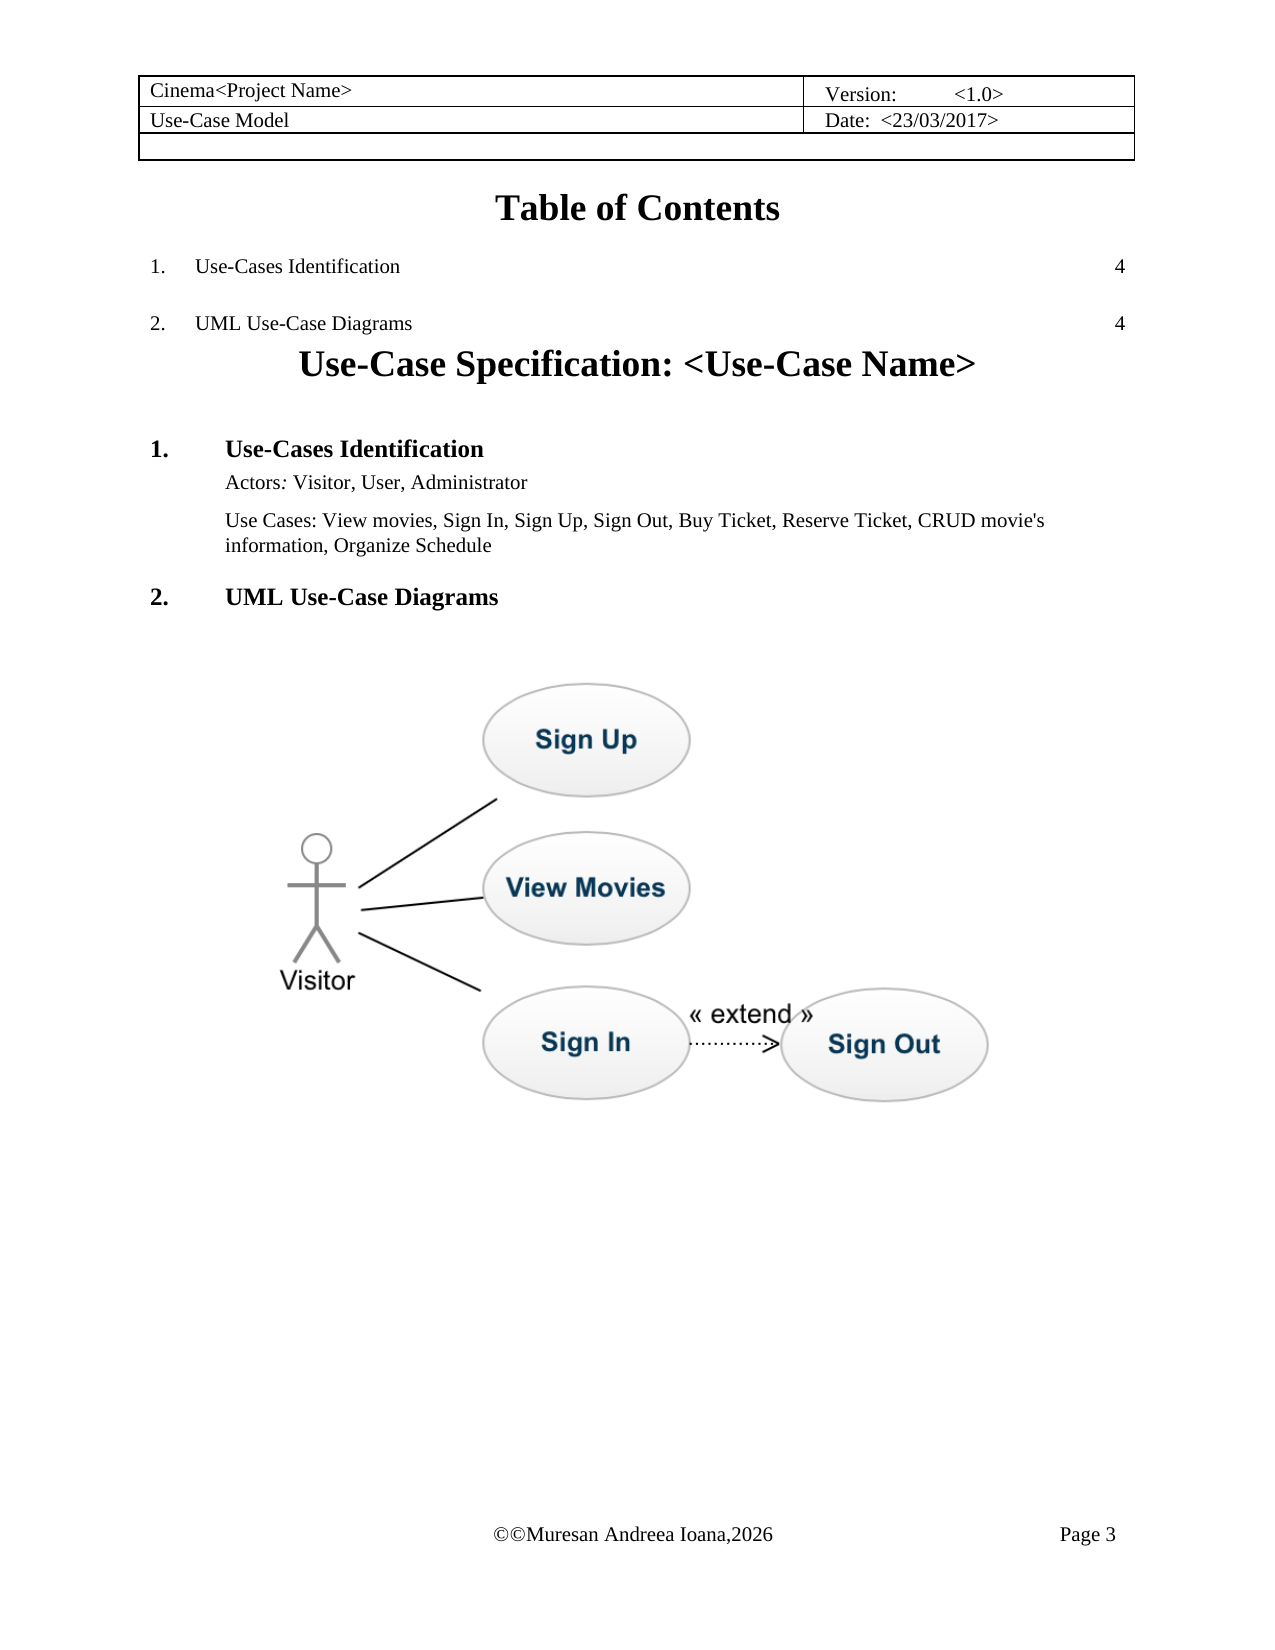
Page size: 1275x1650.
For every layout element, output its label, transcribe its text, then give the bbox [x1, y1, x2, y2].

text 2. UML Use-Case Diagrams 4 [150, 310, 1050, 335]
subtitle Use-Cases Identification [150, 434, 1125, 463]
subtitle UML Use-Case Diagrams [150, 582, 1125, 610]
text Use Cases: View movies, Sign In, Sign Up, Sign Out, Buy Ticket, Reserve Ticket, CRUD movie's information, Organize Schedule [225, 507, 1125, 557]
title Table of Contents [150, 185, 1125, 228]
text 1. Use-Cases Identification 4 [150, 253, 1050, 278]
text Actors: Visitor, User, Administrator [225, 469, 1125, 494]
picture [150, 616, 1071, 1215]
